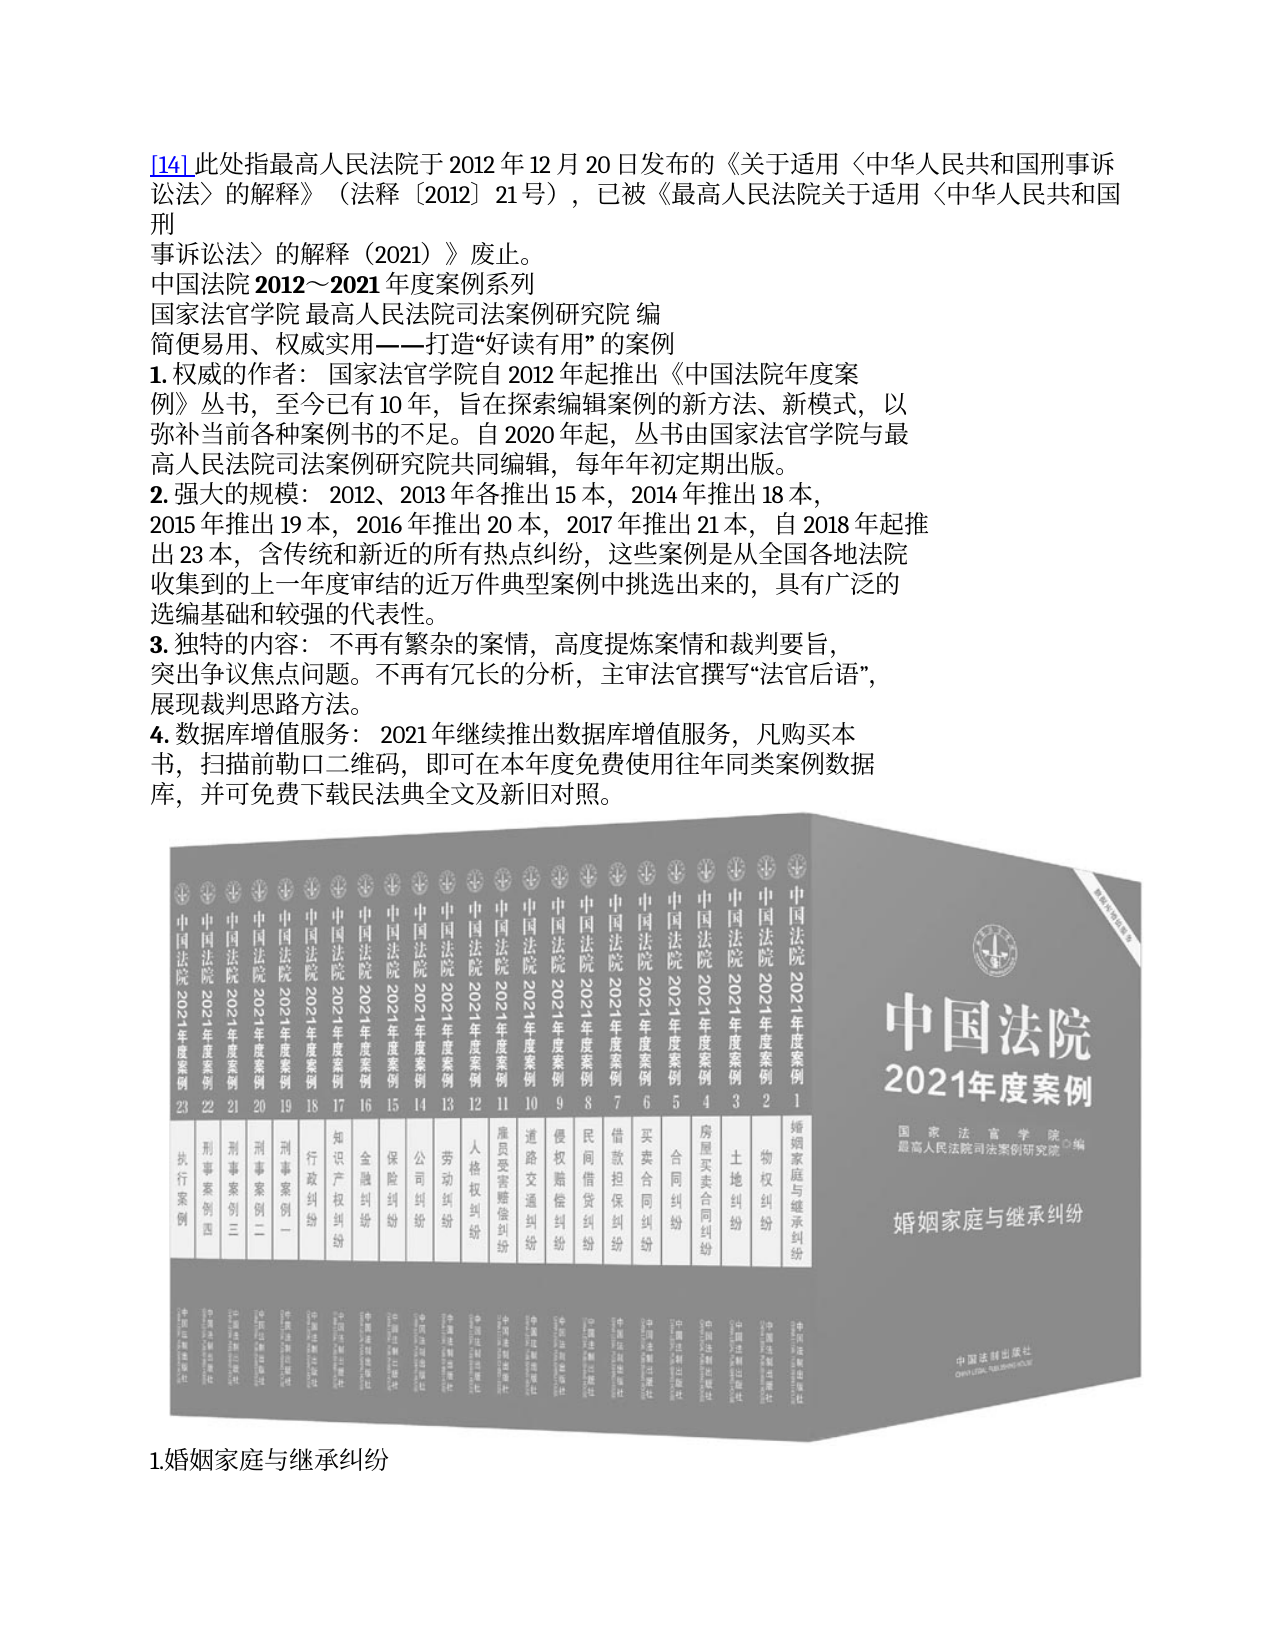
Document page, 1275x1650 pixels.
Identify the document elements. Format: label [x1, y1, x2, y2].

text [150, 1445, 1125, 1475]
picture [168, 810, 1144, 1446]
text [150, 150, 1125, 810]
